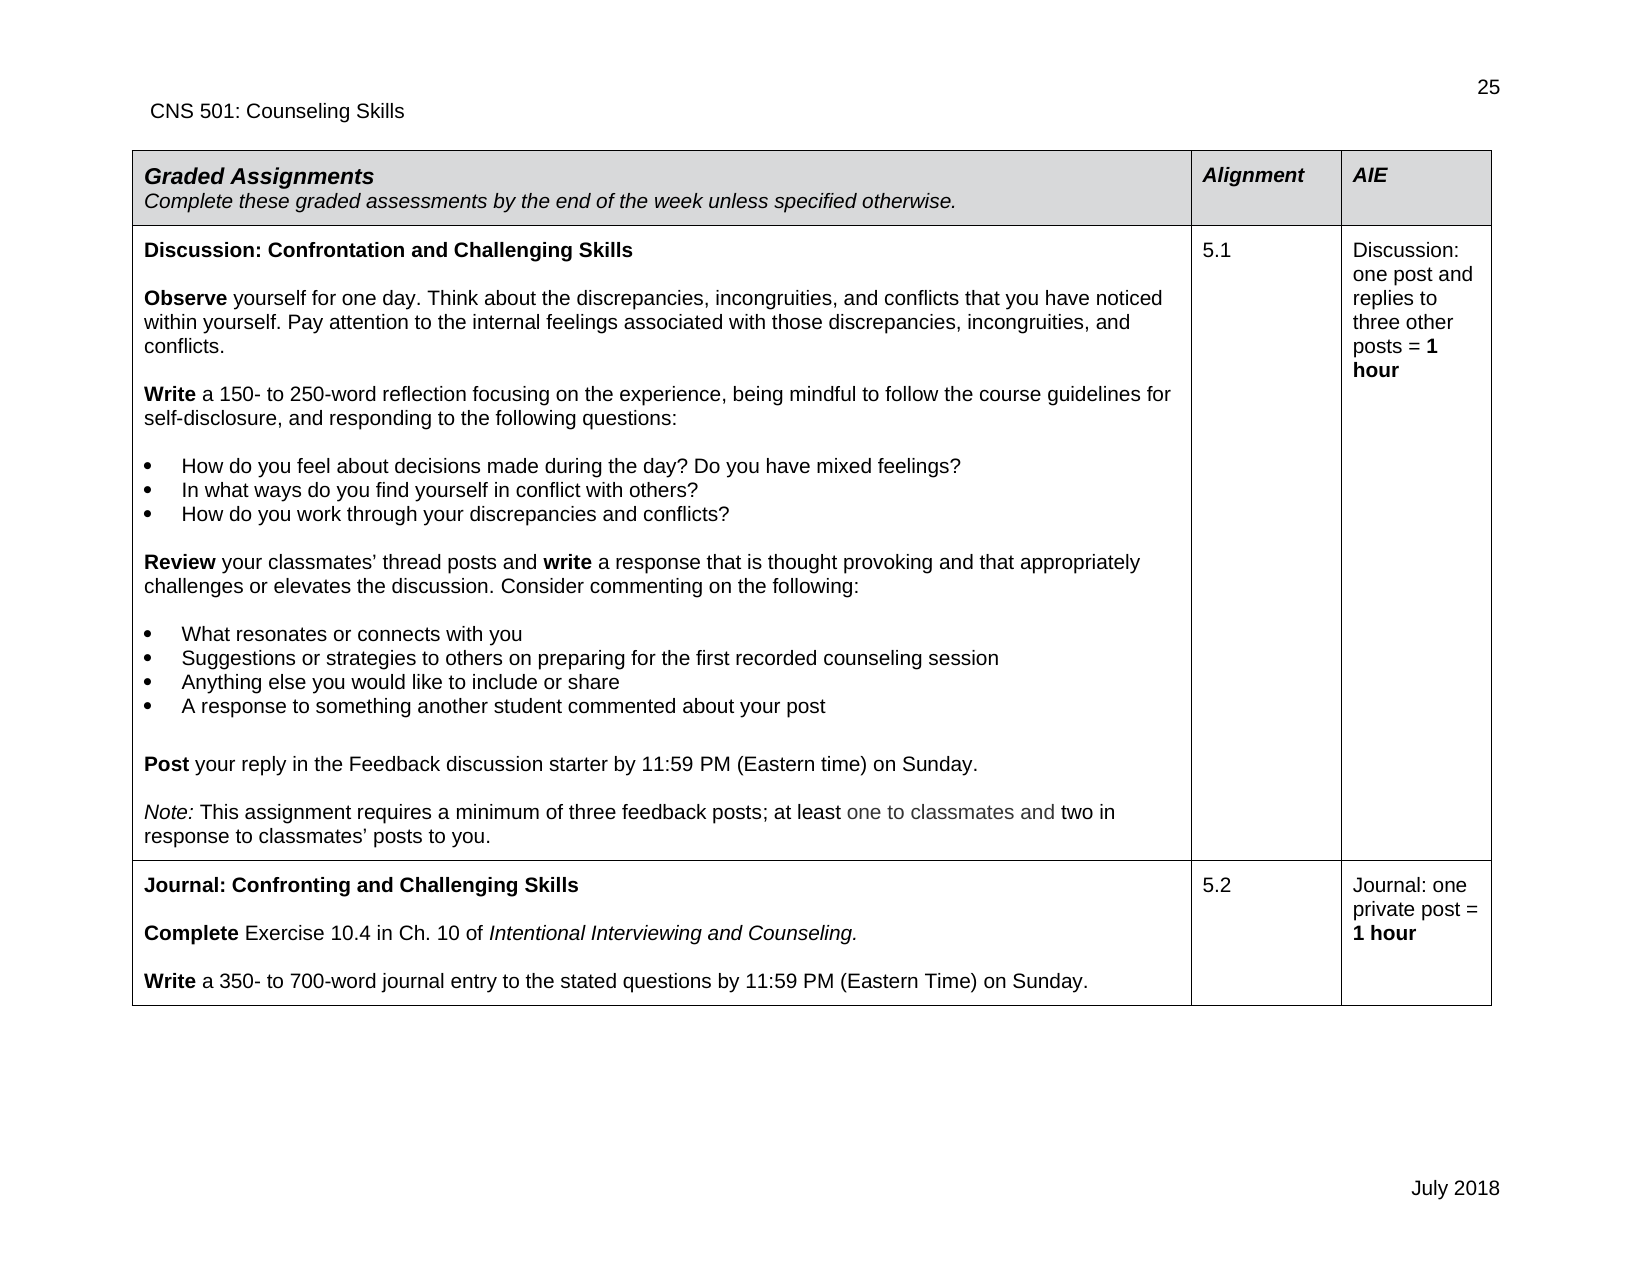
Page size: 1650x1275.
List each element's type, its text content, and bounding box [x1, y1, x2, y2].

table_cell Graded Assignments Complete these graded assessments by the end of the week unless specified otherwise. [133, 151, 1191, 225]
table_cell Journal: Confronting and Challenging Skills Complete Exercise 10.4 in Ch. 10 of Intentional Interviewing and Counseling. Write a 350- to 700-word journal entry to the stated questions by 11:59 PM (Eastern Time) on Sunday. [133, 861, 1191, 1005]
table_cell Discussion: Confrontation and Challenging Skills Observe yourself for one day. Think about the discrepancies, incongruities, and conflicts that you have noticed within yourself. Pay attention to the internal feelings associated with those discrepancies, incongruities, and conflicts. Write a 150- to 250-word reflection focusing on the experience, being mindful to follow the course guidelines for self-disclosure, and responding to the following questions: How do you feel about decisions made during the day? Do you have mixed feelings? In what ways do you find yourself in conflict with others? How do you work through your discrepancies and conflicts? Review your classmates’ thread posts and write a response that is thought provoking and that appropriately challenges or elevates the discussion. Consider commenting on the following: What resonates or connects with you Suggestions or strategies to others on preparing for the first recorded counseling session Anything else you would like to include or share A response to something another student commented about your post Post your reply in the Feedback discussion starter by 11:59 PM (Eastern time) on Sunday. Note: This assignment requires a minimum of three feedback posts; at least one to classmates and two in response to classmates’ posts to you. [133, 226, 1191, 860]
table_cell Journal: one private post = 1 hour [1342, 861, 1491, 1005]
table_cell Discussion: one post and replies to three other posts = 1 hour [1342, 226, 1491, 860]
table_cell Alignment [1192, 151, 1341, 225]
table_cell 5.2 [1192, 861, 1341, 1005]
table_cell AIE [1342, 151, 1491, 225]
table_cell 5.1 [1192, 226, 1341, 860]
